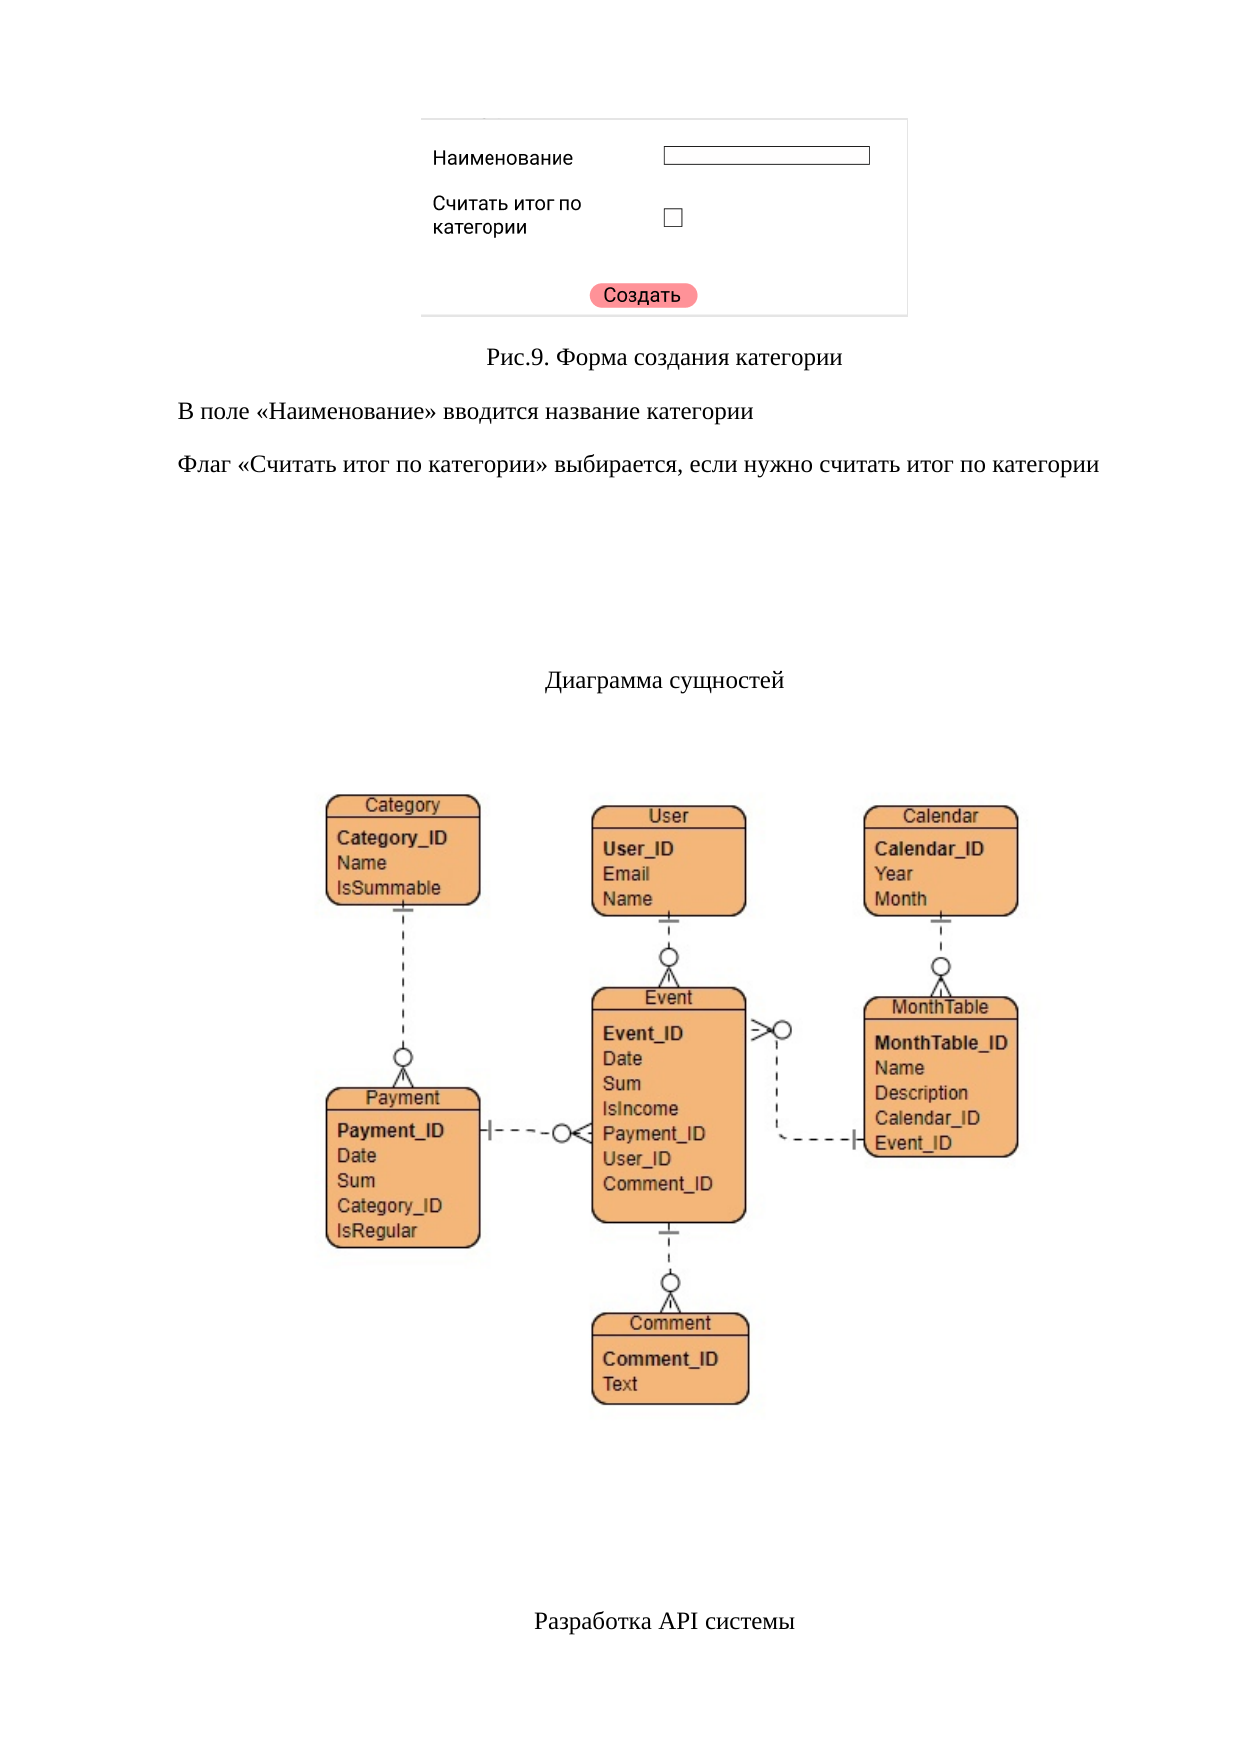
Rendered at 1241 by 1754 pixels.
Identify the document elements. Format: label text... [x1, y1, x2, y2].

text Диаграмма сущностей [177, 665, 1152, 694]
text В поле «Наименование» вводится название категории [177, 396, 1152, 424]
picture [215, 718, 1114, 1474]
picture [421, 118, 908, 317]
text Рис.9. Форма создания категории [177, 342, 1152, 371]
text Разработка API системы [177, 1606, 1152, 1635]
text Флаг «Считать итог по категории» выбирается, если нужно считать итог по категории [177, 449, 1152, 478]
